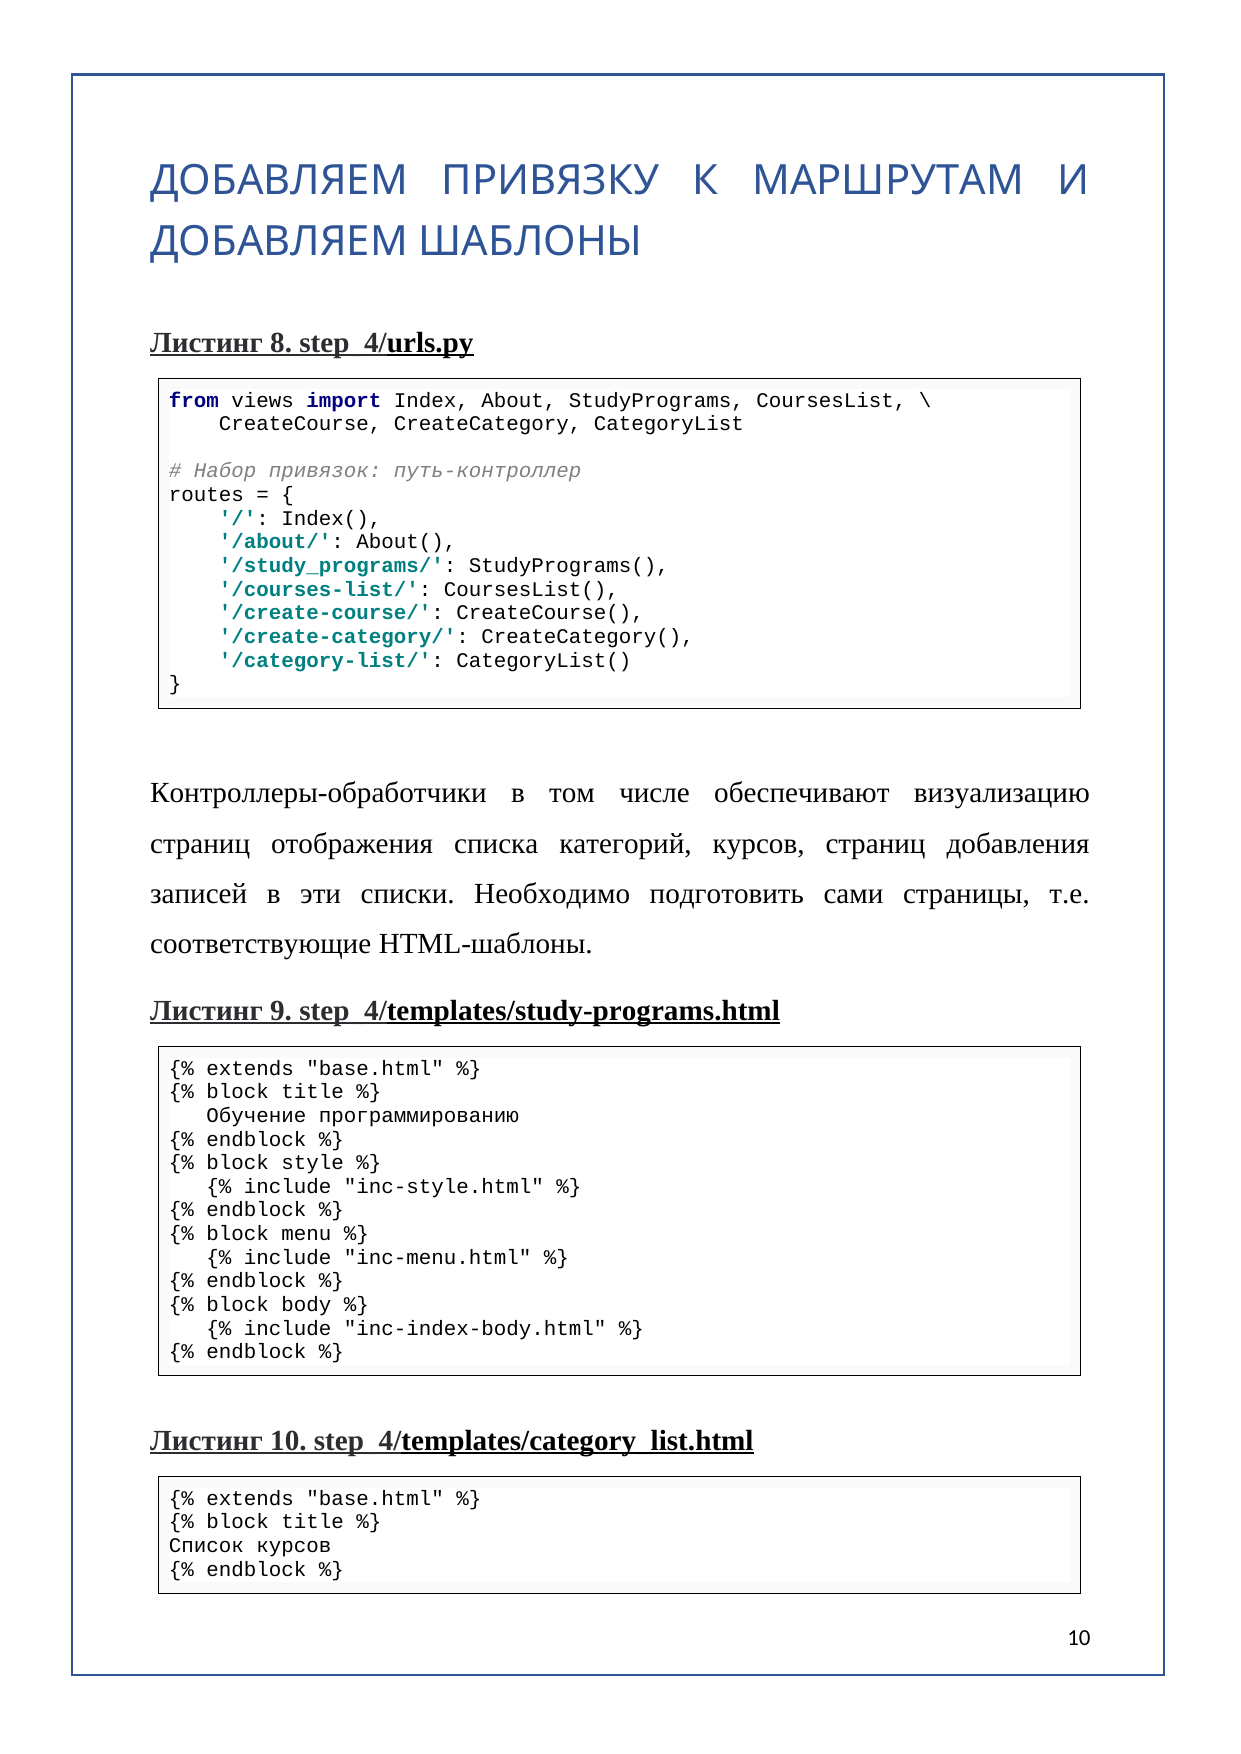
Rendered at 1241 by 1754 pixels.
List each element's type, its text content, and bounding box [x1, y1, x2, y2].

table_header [159, 1477, 1080, 1593]
table_header from views import Index, About, StudyPrograms, CoursesList, \ CreateCourse, CreateCategory, CategoryList # Набор привязок: путь-контроллер routes = { '/': Index(), '/about/': About(), '/study_programs/': StudyPrograms(), '/courses-list/': CoursesList(), '/create-course/': CreateCourse(), '/create-category/': CreateCategory(), '/category-list/': CategoryList() } [159, 379, 1080, 707]
text Листинг 9. step_4/templates/study-programs.html [150, 993, 1090, 1027]
text Контроллеры-обработчики в том числе обеспечивают визуализацию страниц отображения списка категорий, курсов, страниц добавления записей в эти списки. Необходимо подготовить сами страницы, т.е. соответствующие HTML-шаблоны. [150, 775, 1090, 960]
subtitle Добавляем привязку к маршрутам и Добавляем шаблоны [150, 150, 1090, 268]
text Листинг 8. step_4/urls.py [150, 325, 1090, 359]
text Листинг 10. step_4/templates/category_list.html [150, 1423, 1090, 1457]
table_header {% extends "base.html" %} {% block title %} Обучение программированию {% endblock %} {% block style %} {% include "inc-style.html" %} {% endblock %} {% block menu %} {% include "inc-menu.html" %} {% endblock %} {% block body %} {% include "inc-index-body.html" %} {% endblock %} [159, 1047, 1080, 1375]
